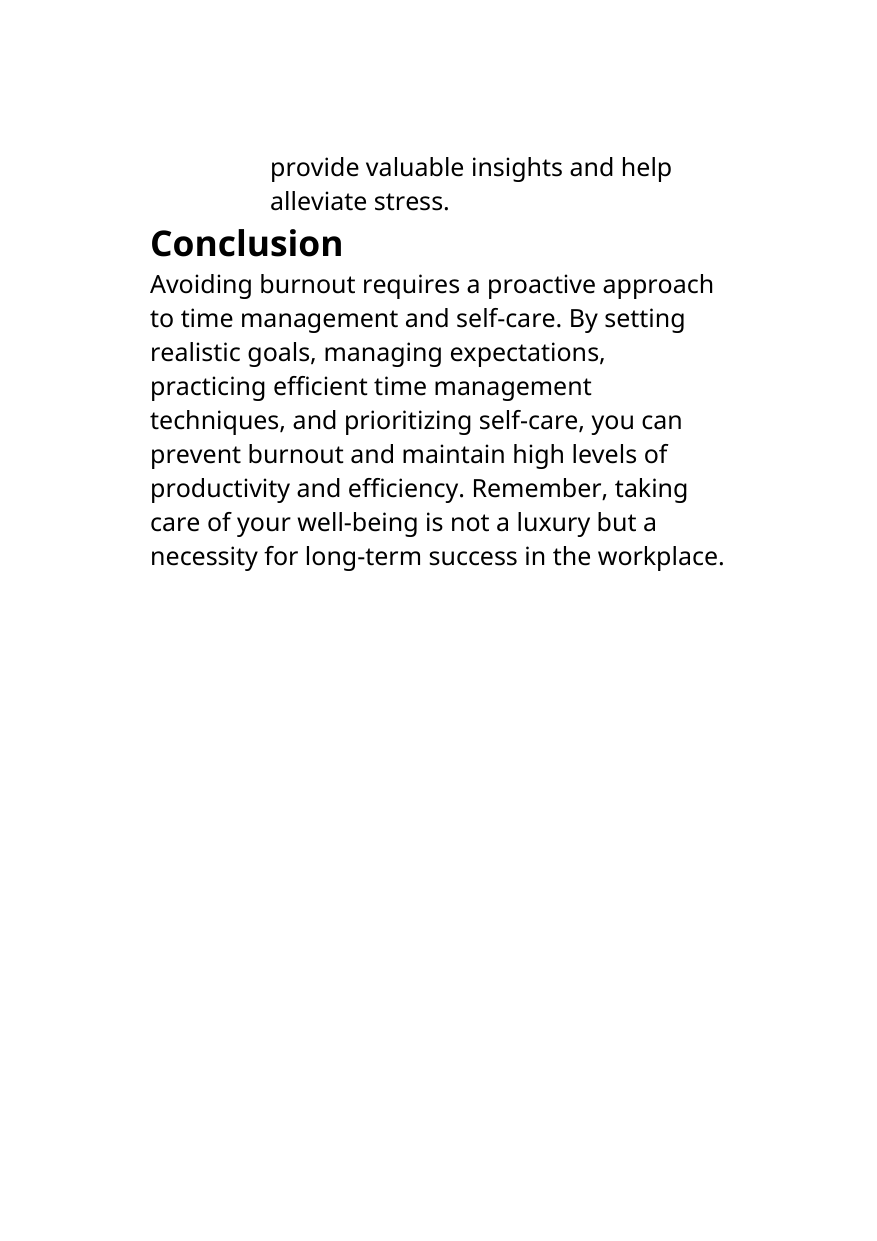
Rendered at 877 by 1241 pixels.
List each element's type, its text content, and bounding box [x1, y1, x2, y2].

subtitle Conclusion [150, 218, 727, 266]
text Avoiding burnout requires a proactive approach to time management and self-care. By setting realistic goals, managing expectations, practicing efficient time management techniques, and prioritizing self-care, you can prevent burnout and maintain high levels of productivity and efficiency. Remember, taking care of your well-being is not a luxury but a necessity for long-term success in the workplace. [150, 266, 727, 573]
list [232, 150, 727, 218]
